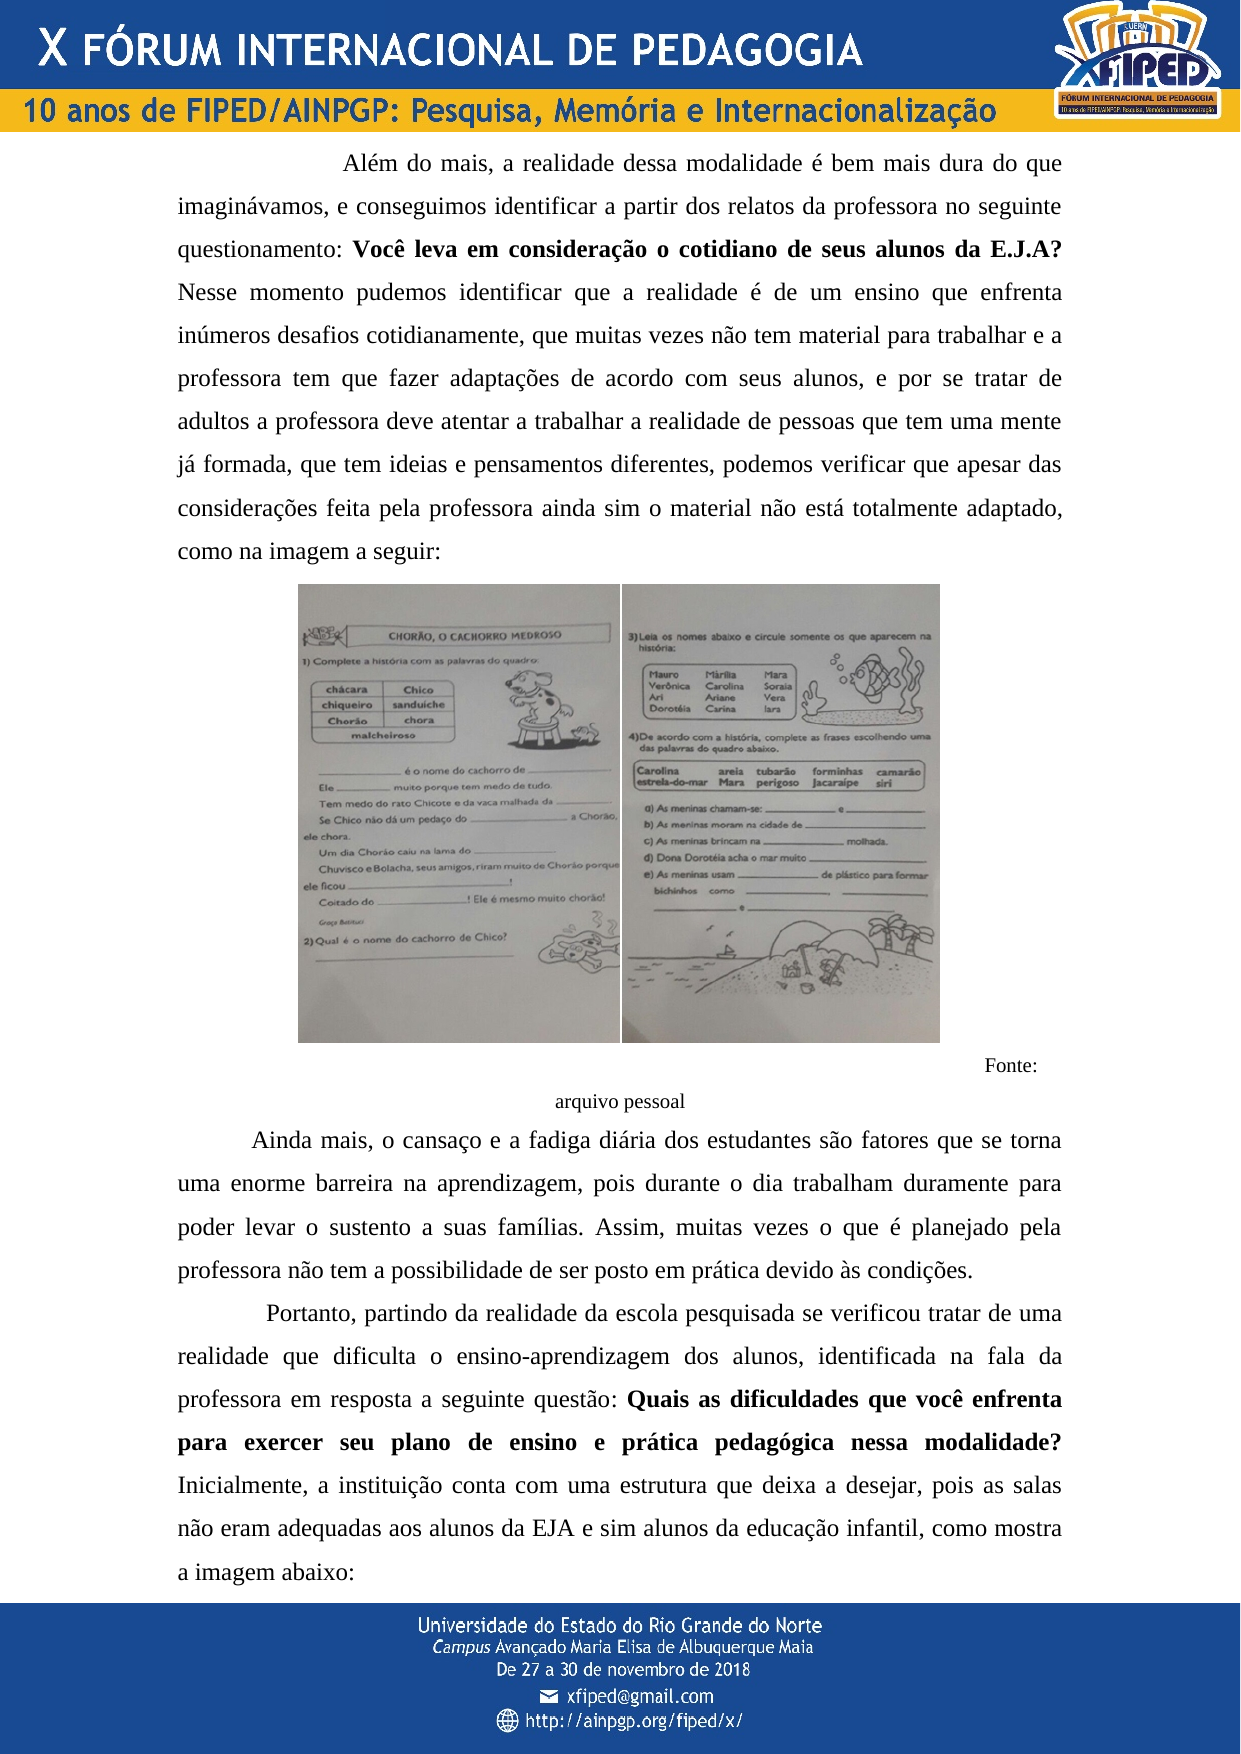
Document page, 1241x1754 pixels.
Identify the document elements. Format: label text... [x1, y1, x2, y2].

text Além do mais, a realidade dessa modalidade é bem mais dura do que imaginávamos, e conseguimos identificar a partir dos relatos da professora no seguinte questionamento: Você leva em consideração o cotidiano de seus alunos da E.J.A? Nesse momento pudemos identificar que a realidade é de um ensino que enfrenta inúmeros desafios cotidianamente, que muitas vezes não tem material para trabalhar e a professora tem que fazer adaptações de acordo com seus alunos, e por se tratar de adultos a professora deve atentar a trabalhar a realidade de pessoas que tem uma mente já formada, que tem ideias e pensamentos diferentes, podemos verificar que apesar das considerações feita pela professora ainda sim o material não está totalmente adaptado, como na imagem a seguir: [177, 148, 1063, 564]
text Fonte: arquivo pessoal [177, 1053, 1063, 1113]
text Ainda mais, o cansaço e a fadiga diária dos estudantes são fatores que se torna uma enorme barreira na aprendizagem, pois durante o dia trabalham duramente para poder levar o sustento a suas famílias. Assim, muitas vezes o que é planejado pela professora não tem a possibilidade de ser posto em prática devido às condições. [177, 1125, 1063, 1283]
text Portanto, partindo da realidade da escola pesquisada se verificou tratar de uma realidade que dificulta o ensino-aprendizagem dos alunos, identificada na fala da professora em resposta a seguinte questão: Quais as dificuldades que você enfrenta para exercer seu plano de ensino e prática pedagógica nessa modalidade? Inicialmente, a instituição conta com uma estrutura que deixa a desejar, pois as salas não eram adequadas aos alunos da EJA e sim alunos da educação infantil, como mostra a imagem abaixo: [177, 1298, 1063, 1585]
picture [0, 1603, 1241, 1754]
picture [296, 582, 940, 1043]
picture [0, 0, 1241, 132]
